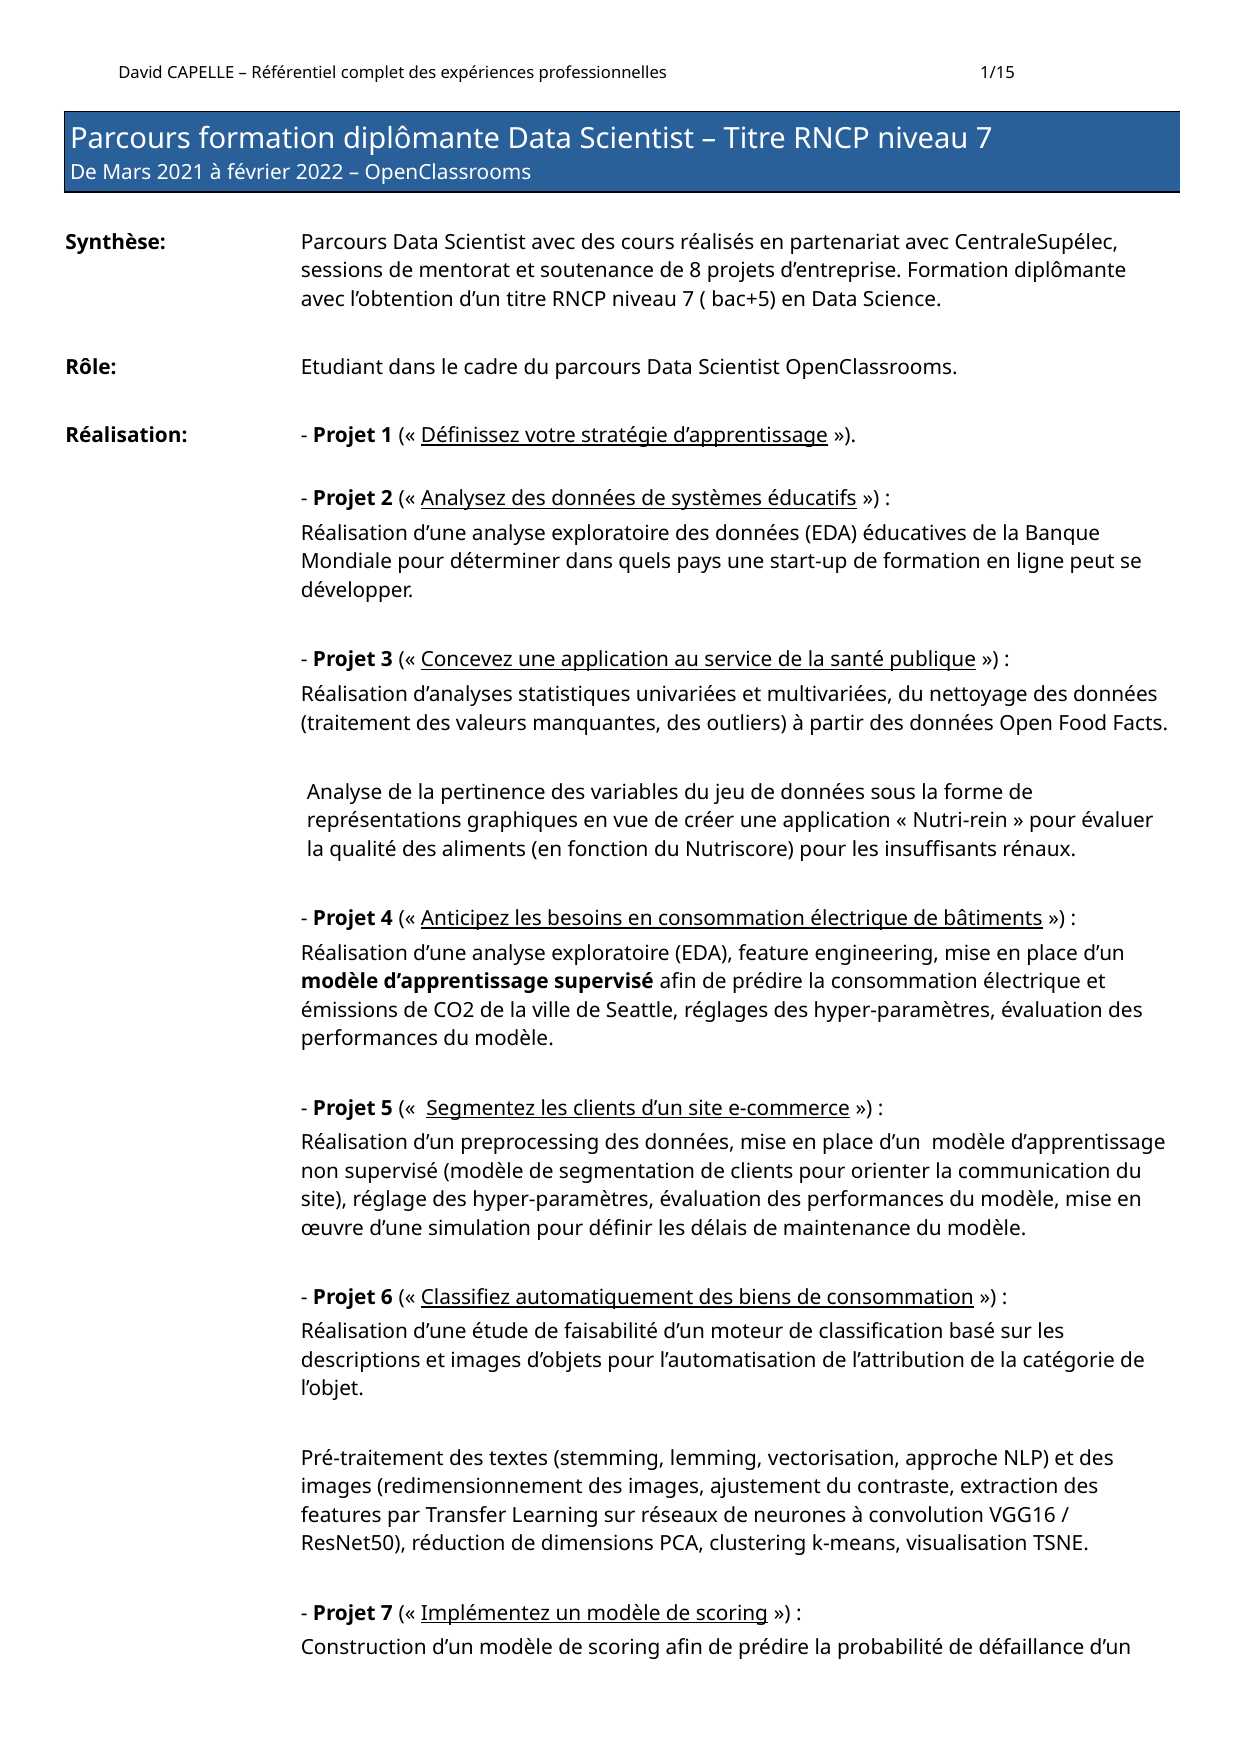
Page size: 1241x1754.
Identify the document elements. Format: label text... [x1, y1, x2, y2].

table_cell Etudiant dans le cadre du parcours Data Scientist OpenClassrooms. [295, 346, 1176, 415]
table_header Synthèse: [59, 221, 295, 346]
table_header Parcours formation diplômante Data Scientist – Titre RNCP niveau 7 De Mars 2021 à février 2022 – OpenClassrooms [65, 112, 1180, 191]
table_header Parcours Data Scientist avec des cours réalisés en partenariat avec CentraleSupélec, sessions de mentorat et soutenance de 8 projets d’entreprise. Formation diplômante avec l’obtention d’un titre RNCP niveau 7 ( bac+5) en Data Science. [295, 221, 1176, 346]
table_cell Rôle: [59, 346, 295, 415]
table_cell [295, 415, 1176, 1666]
table_cell Réalisation: [59, 415, 295, 1666]
